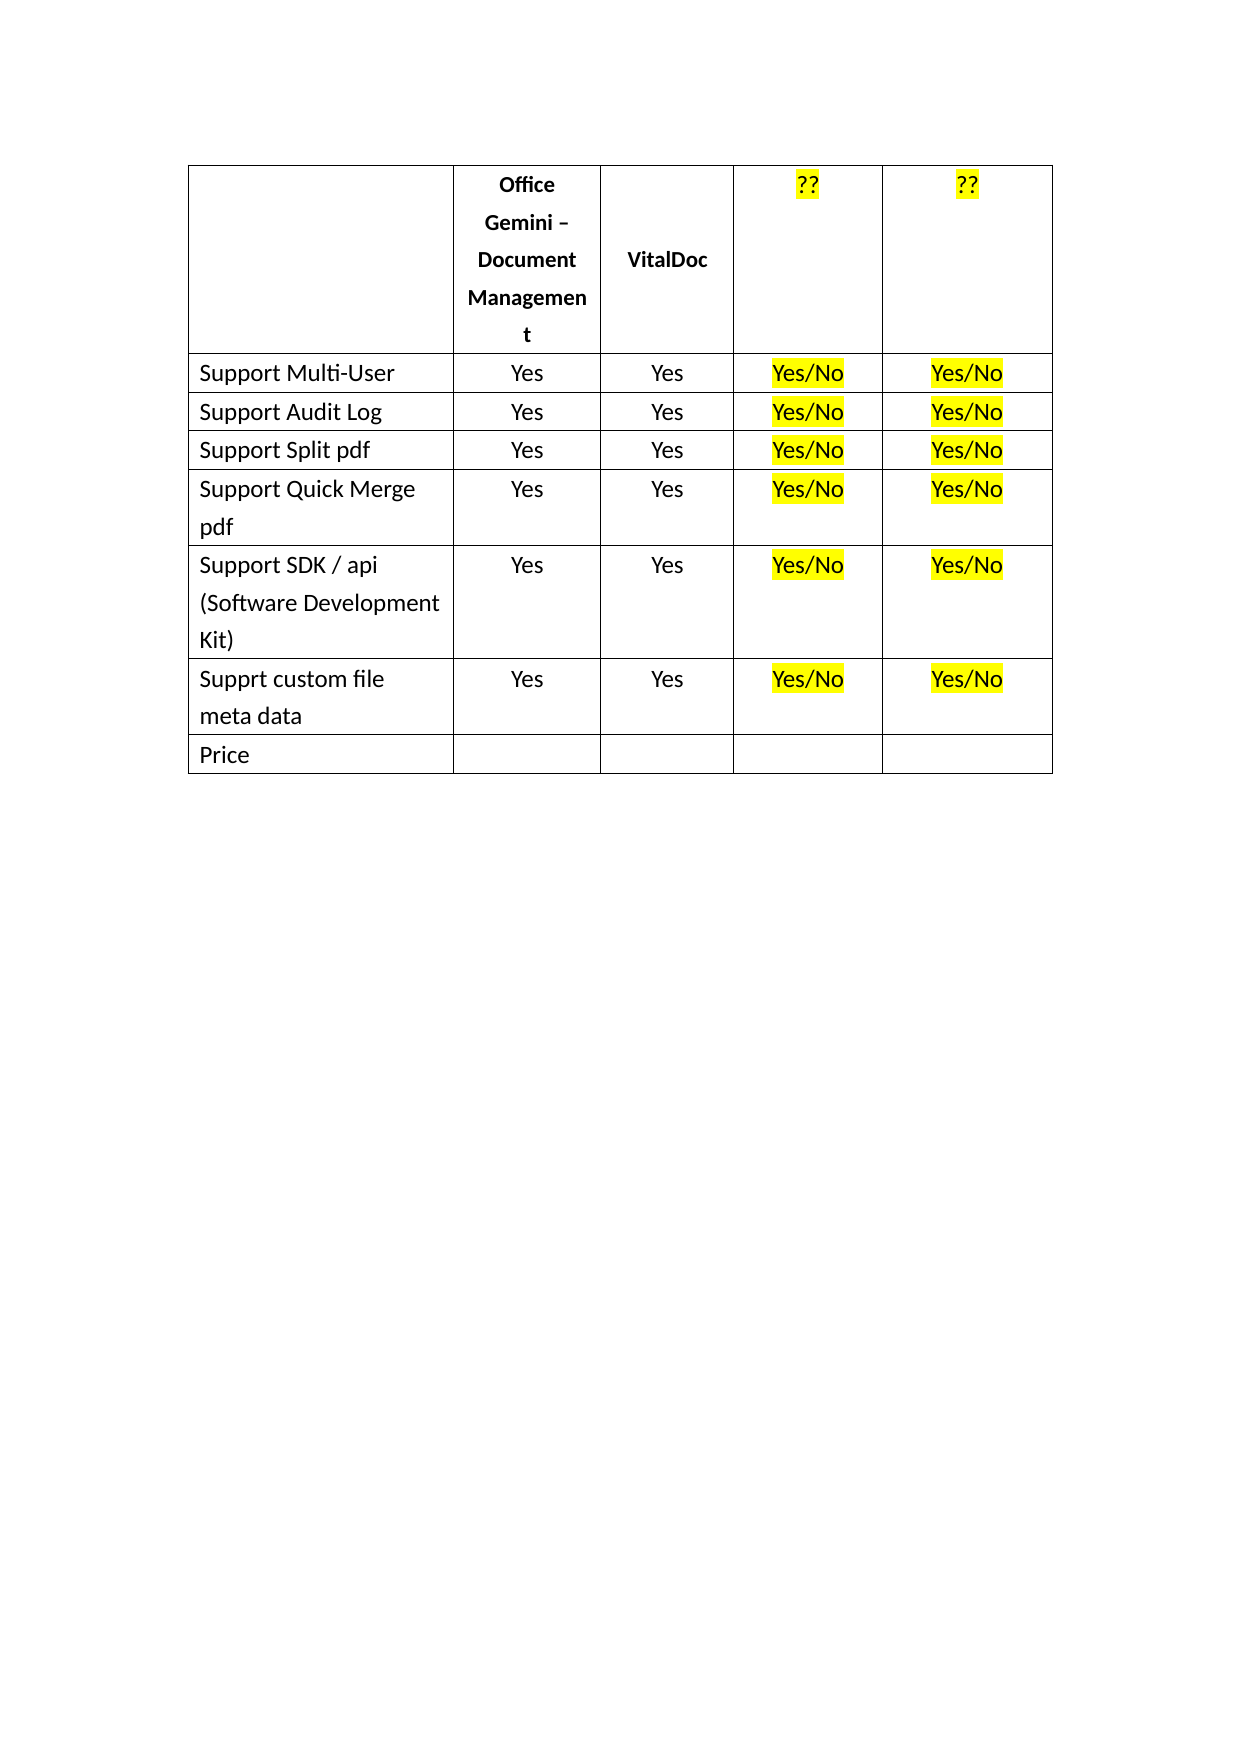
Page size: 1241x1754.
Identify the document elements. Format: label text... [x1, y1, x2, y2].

table_cell Yes/No [883, 659, 1052, 734]
table_header [189, 166, 453, 353]
table_cell Yes [454, 659, 600, 734]
table_cell Yes/No [734, 659, 882, 734]
table_cell Support Audit Log [189, 393, 453, 430]
table_cell Yes/No [734, 470, 882, 545]
table_cell [883, 735, 1052, 773]
table_cell Yes/No [883, 354, 1052, 392]
table_cell [454, 735, 600, 773]
table_cell Yes/No [883, 393, 1052, 430]
table_header Office Gemini – Document Management [454, 166, 600, 353]
table_cell Support Multi-User [189, 354, 453, 392]
table_cell Yes [601, 659, 733, 734]
table_cell Yes [454, 431, 600, 469]
table_cell [601, 735, 733, 773]
table_cell Supprt custom file meta data [189, 659, 453, 734]
table_cell Yes/No [883, 431, 1052, 469]
table_cell Price [189, 735, 453, 773]
table_cell Yes [601, 393, 733, 430]
table_cell Yes/No [734, 431, 882, 469]
table_cell Yes [601, 546, 733, 658]
table_cell Support Split pdf [189, 431, 453, 469]
table_cell Yes/No [734, 354, 882, 392]
table_cell Yes/No [734, 393, 882, 430]
table_cell Yes/No [883, 470, 1052, 545]
table_header VitalDoc [601, 166, 733, 353]
table_header ?? [883, 166, 1052, 353]
table_cell Yes [454, 354, 600, 392]
table_cell [734, 735, 882, 773]
table_cell Yes [601, 431, 733, 469]
table_cell Support Quick Merge pdf [189, 470, 453, 545]
table_cell Support SDK / api (Software Development Kit) [189, 546, 453, 658]
table_cell Yes [454, 546, 600, 658]
table_cell Yes [601, 470, 733, 545]
table_cell Yes [601, 354, 733, 392]
table_cell Yes [454, 393, 600, 430]
table_cell Yes/No [883, 546, 1052, 658]
table_cell Yes/No [734, 546, 882, 658]
table_header ?? [734, 166, 882, 353]
table_cell Yes [454, 470, 600, 545]
